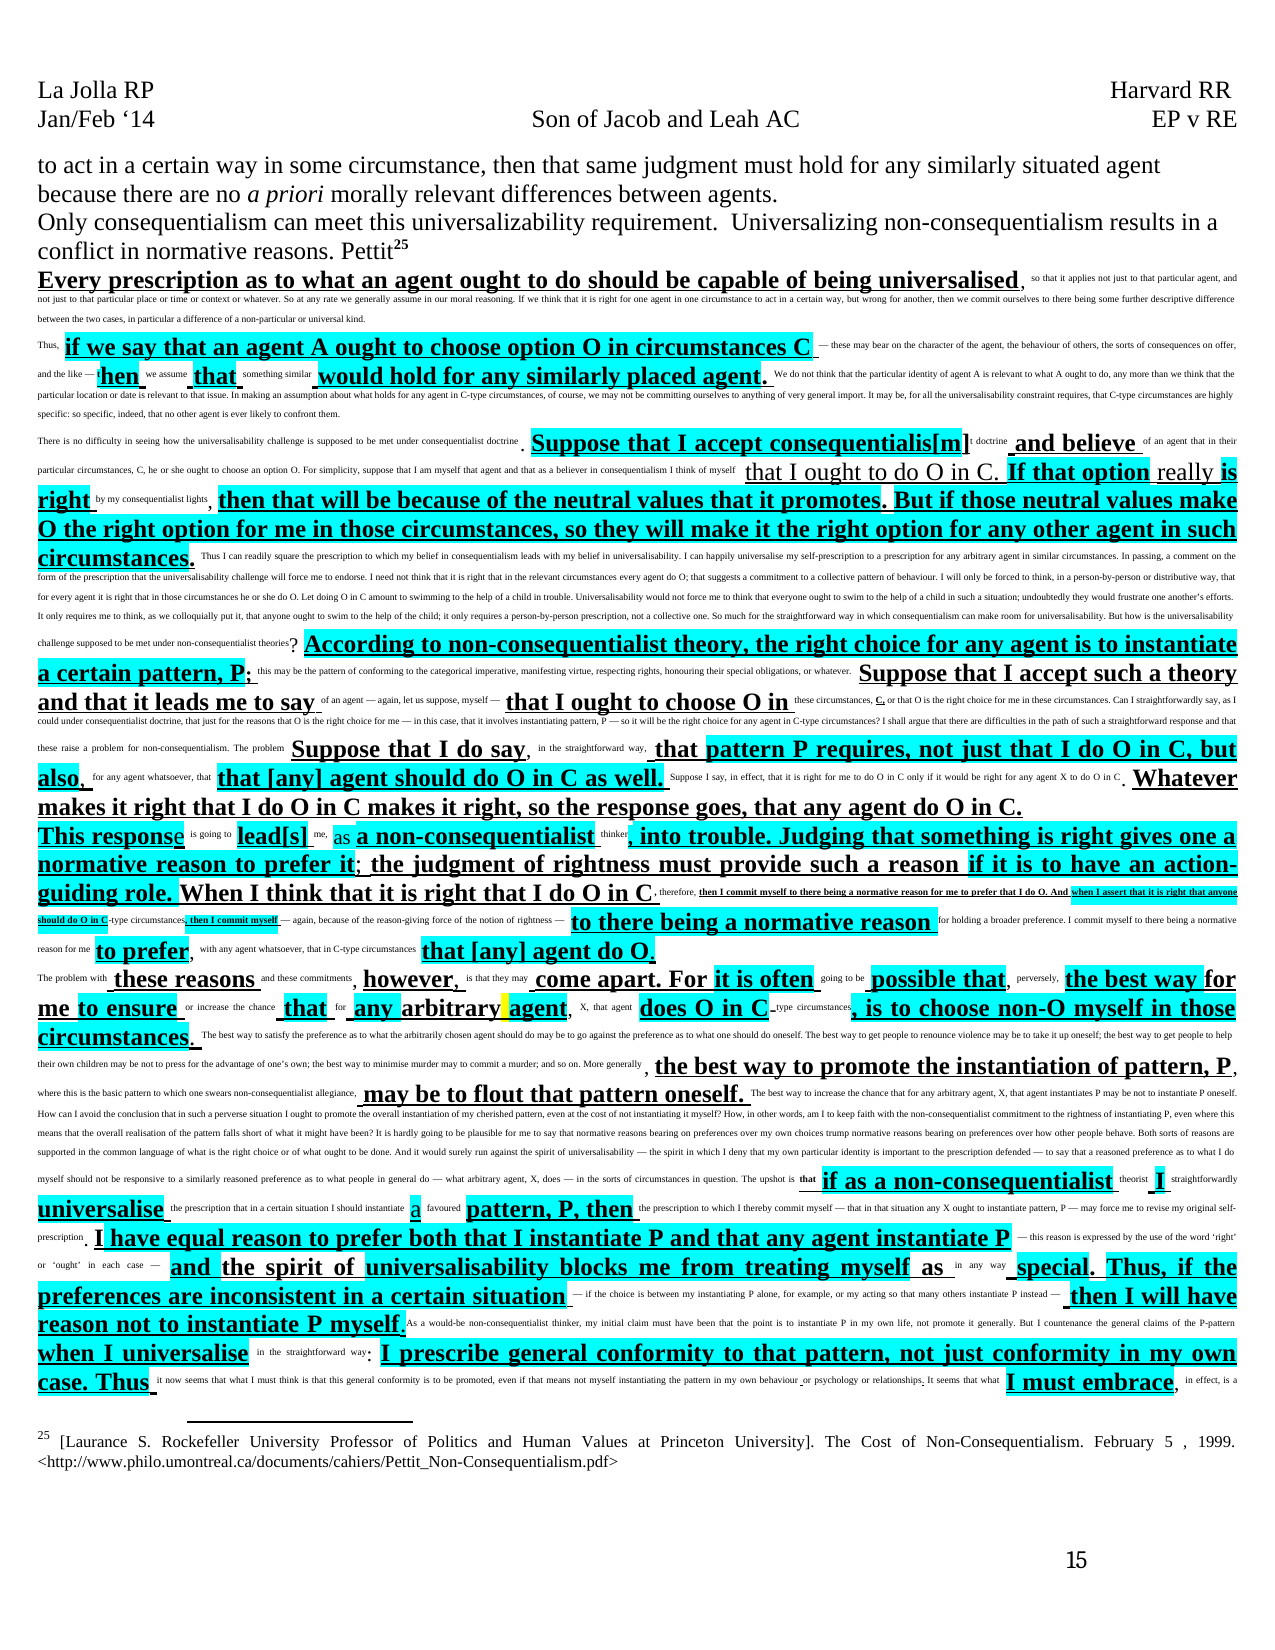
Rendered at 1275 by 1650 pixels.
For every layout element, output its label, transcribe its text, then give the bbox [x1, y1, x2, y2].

text This response is going to lead[s] me, as a non-consequentialist thinker, into trouble. Judging that something is right gives one a normative reason to prefer it; the judgment of rightness must provide such a reason if it is to have an action-guiding role. When I think that it is right that I do O in C, therefore, then I commit myself to there being a normative reason for me to prefer that I do O. And when I assert that it is right that anyone should do O in C-type circumstances, then I commit myself — again, because of the reason-giving force of the notion of rightness — to there being a normative reason for holding a broader preference. I commit myself to there being a normative reason for me to prefer, with any agent whatsoever, that in C-type circumstances that [any] agent do O. [37, 821, 1023, 875]
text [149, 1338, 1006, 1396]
text Only consequentialism can meet this universalizability requirement. Universalizing non-consequentialism results in a conflict in normative reasons. Pettit [37, 207, 1237, 265]
text There is no difficulty in seeing how the universalisability challenge is supposed to be met under consequentialist doctrine. Suppose that I accept consequentialis[m]t doctrine and believe of an agent that in their particular circumstances, C, he or she ought to choose an option O. For simplicity, suppose that I am myself that agent and that as a believer in consequentialism I think of myself that I ought to do O in C. If that option really is right by my consequentialist lights, then that will be because of the neutral values that it promotes. But if those neutral values make O the right option for me in those circumstances, so they will make it the right option for any other agent in such circumstances. Thus I can readily square the prescription to which my belief in consequentialism leads with my belief in universalisability. I can happily universalise my self-prescription to a prescription for any arbitrary agent in similar circumstances. In passing, a comment on the form of the prescription that the universalisability challenge will force me to endorse. I need not think that it is right that in the relevant circumstances every agent do O; that suggests a commitment to a collective pattern of behaviour. I will only be forced to think, in a person-by-person or distributive way, that for every agent it is right that in those circumstances he or she do O. Let doing O in C amount to swimming to the help of a child in trouble. Universalisability would not force me to think that everyone ought to swim to the help of a child in such a situation; undoubtedly they would frustrate one another’s efforts. It only requires me to think, as we colloquially put it, that anyone ought to swim to the help of the child; it only requires a person-by-person prescription, not a collective one. So much for the straightforward way in which consequentialism can make room for universalisability. But how is the universalisability challenge supposed to be met under non-consequentialist theories? According to non-consequentialist theory, the right choice for any agent is to instantiate a certain pattern, P; this may be the pattern of conforming to the categorical imperative, manifesting virtue, respecting rights, honouring their special obligations, or whatever. Suppose that I accept such a theory and that it leads me to say of an agent — again, let us suppose, myself — that I ought to choose O in these circumstances, C, or that O is the right choice for me in these circumstances. Can I straightforwardly say, as I could under consequentialist doctrine, that just for the reasons that O is the right choice for me — in this case, that it involves instantiating pattern, P — so it will be the right choice for any agent in C-type circumstances? I shall argue that there are difficulties in the path of such a straightforward response and that these raise a problem for non-consequentialism. The problem Suppose that I do say, in the straightforward way, that pattern P requires, not just that I do O in C, but also, for any agent whatsoever, that that [any] agent should do O in C as well. Suppose I say, in effect, that it is right for me to do O in C only if it would be right for any agent X to do O in C. Whatever makes it right that I do O in C makes it right, so the response goes, that any agent do O in C. [37, 543, 1237, 821]
text This response is going to lead[s] me, as a non-consequentialist thinker, into trouble. Judging that something is right gives one a normative reason to prefer it; the judgment of rightness must provide such a reason if it is to have an action-guiding role. When I think that it is right that I do O in C, therefore, then I commit myself to there being a normative reason for me to prefer that I do O. And when I assert that it is right that anyone should do O in C-type circumstances, then I commit myself — again, because of the reason-giving force of the notion of rightness — to there being a normative reason for holding a broader preference. I commit myself to there being a normative reason for me to prefer, with any agent whatsoever, that in C-type circumstances that [any] agent do O. [37, 876, 1237, 964]
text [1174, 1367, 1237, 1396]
text Thus, if we say that an agent A ought to choose option O in circumstances C — these may bear on the character of the agent, the behaviour of others, the sorts of consequences on offer, and the like — then we assume that something similar would hold for any similarly placed agent. We do not think that the particular identity of agent A is relevant to what A ought to do, any more than we think that the particular location or date is relevant to that issue. In making an assumption about what holds for any agent in C-type circumstances, of course, we may not be committing ourselves to anything of very general import. It may be, for all the universalisability constraint requires, that C-type circumstances are highly specific: so specific, indeed, that no other agent is ever likely to confront them. [37, 332, 1237, 428]
text Every prescription as to what an agent ought to do should be capable of being universalised, so that it applies not just to that particular agent, and not just to that particular place or time or context or whatever. So at any rate we generally assume in our moral reasoning. If we think that it is right for one agent in one circumstance to act in a certain way, but wrong for another, then we commit ourselves to there being some further descriptive difference between the two cases, in particular a difference of a non-particular or universal kind. [37, 265, 1237, 332]
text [37, 150, 1237, 207]
